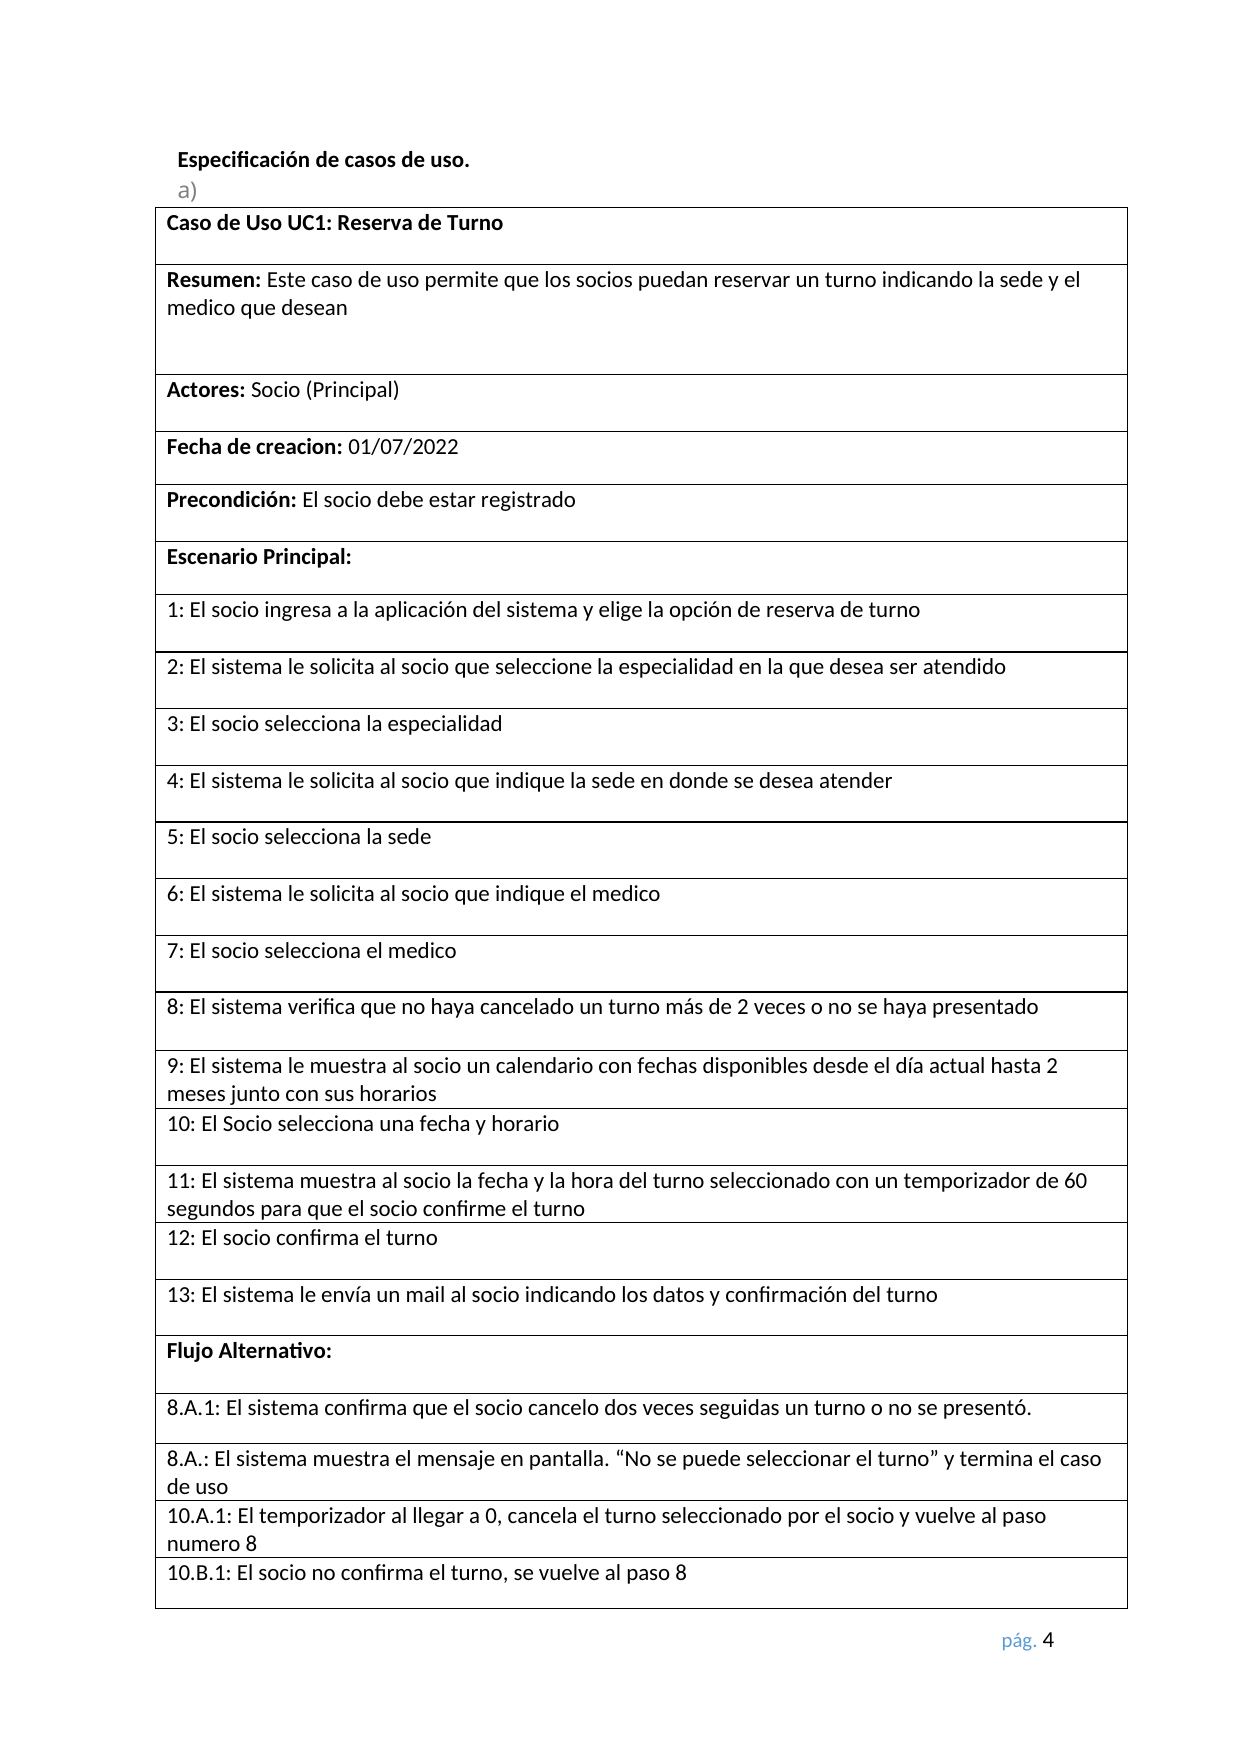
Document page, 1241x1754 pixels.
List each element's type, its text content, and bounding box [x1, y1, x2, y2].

table_cell 1: El socio ingresa a la aplicación del sistema y elige la opción de reserva de turno [156, 595, 1127, 651]
table_cell 10.A.1: El temporizador al llegar a 0, cancela el turno seleccionado por el socio y vuelve al paso numero 8 [156, 1501, 1127, 1557]
table_cell Flujo Alternativo: [156, 1336, 1127, 1392]
table_cell Escenario Principal: [156, 542, 1127, 594]
table_cell 5: El socio selecciona la sede [156, 823, 1127, 878]
table_cell 8.A.1: El sistema confirma que el socio cancelo dos veces seguidas un turno o no se presentó. [156, 1394, 1127, 1443]
table_cell 9: El sistema le muestra al socio un calendario con fechas disponibles desde el día actual hasta 2 meses junto con sus horarios [156, 1051, 1127, 1108]
text Especificación de casos de uso. [177, 146, 1209, 173]
table_cell 6: El sistema le solicita al socio que indique el medico [156, 879, 1127, 935]
table_cell Actores: Socio (Principal) [156, 375, 1127, 431]
table_header Caso de Uso UC1: Reserva de Turno [156, 208, 1127, 264]
table_cell 12: El socio confirma el turno [156, 1223, 1127, 1279]
table_cell 10: El Socio selecciona una fecha y horario [156, 1109, 1127, 1165]
table_cell Fecha de creacion: 01/07/2022 [156, 432, 1127, 484]
table_cell Precondición: El socio debe estar registrado [156, 485, 1127, 541]
table_cell 7: El socio selecciona el medico [156, 936, 1127, 991]
table_cell 8: El sistema verifica que no haya cancelado un turno más de 2 veces o no se haya presentado [156, 993, 1127, 1050]
table_cell 11: El sistema muestra al socio la fecha y la hora del turno seleccionado con un temporizador de 60 segundos para que el socio confirme el turno [156, 1166, 1127, 1222]
table_cell Resumen: Este caso de uso permite que los socios puedan reservar un turno indicando la sede y el medico que desean [156, 265, 1127, 374]
table_cell 3: El socio selecciona la especialidad [156, 709, 1127, 765]
table_cell 8.A.: El sistema muestra el mensaje en pantalla. “No se puede seleccionar el turno” y termina el caso de uso [156, 1444, 1127, 1500]
table_cell 4: El sistema le solicita al socio que indique la sede en donde se desea atender [156, 766, 1127, 821]
table_cell 2: El sistema le solicita al socio que seleccione la especialidad en la que desea ser atendido [156, 653, 1127, 708]
table_cell 13: El sistema le envía un mail al socio indicando los datos y confirmación del turno [156, 1280, 1127, 1335]
table_cell 10.B.1: El socio no confirma el turno, se vuelve al paso 8 [156, 1558, 1127, 1608]
